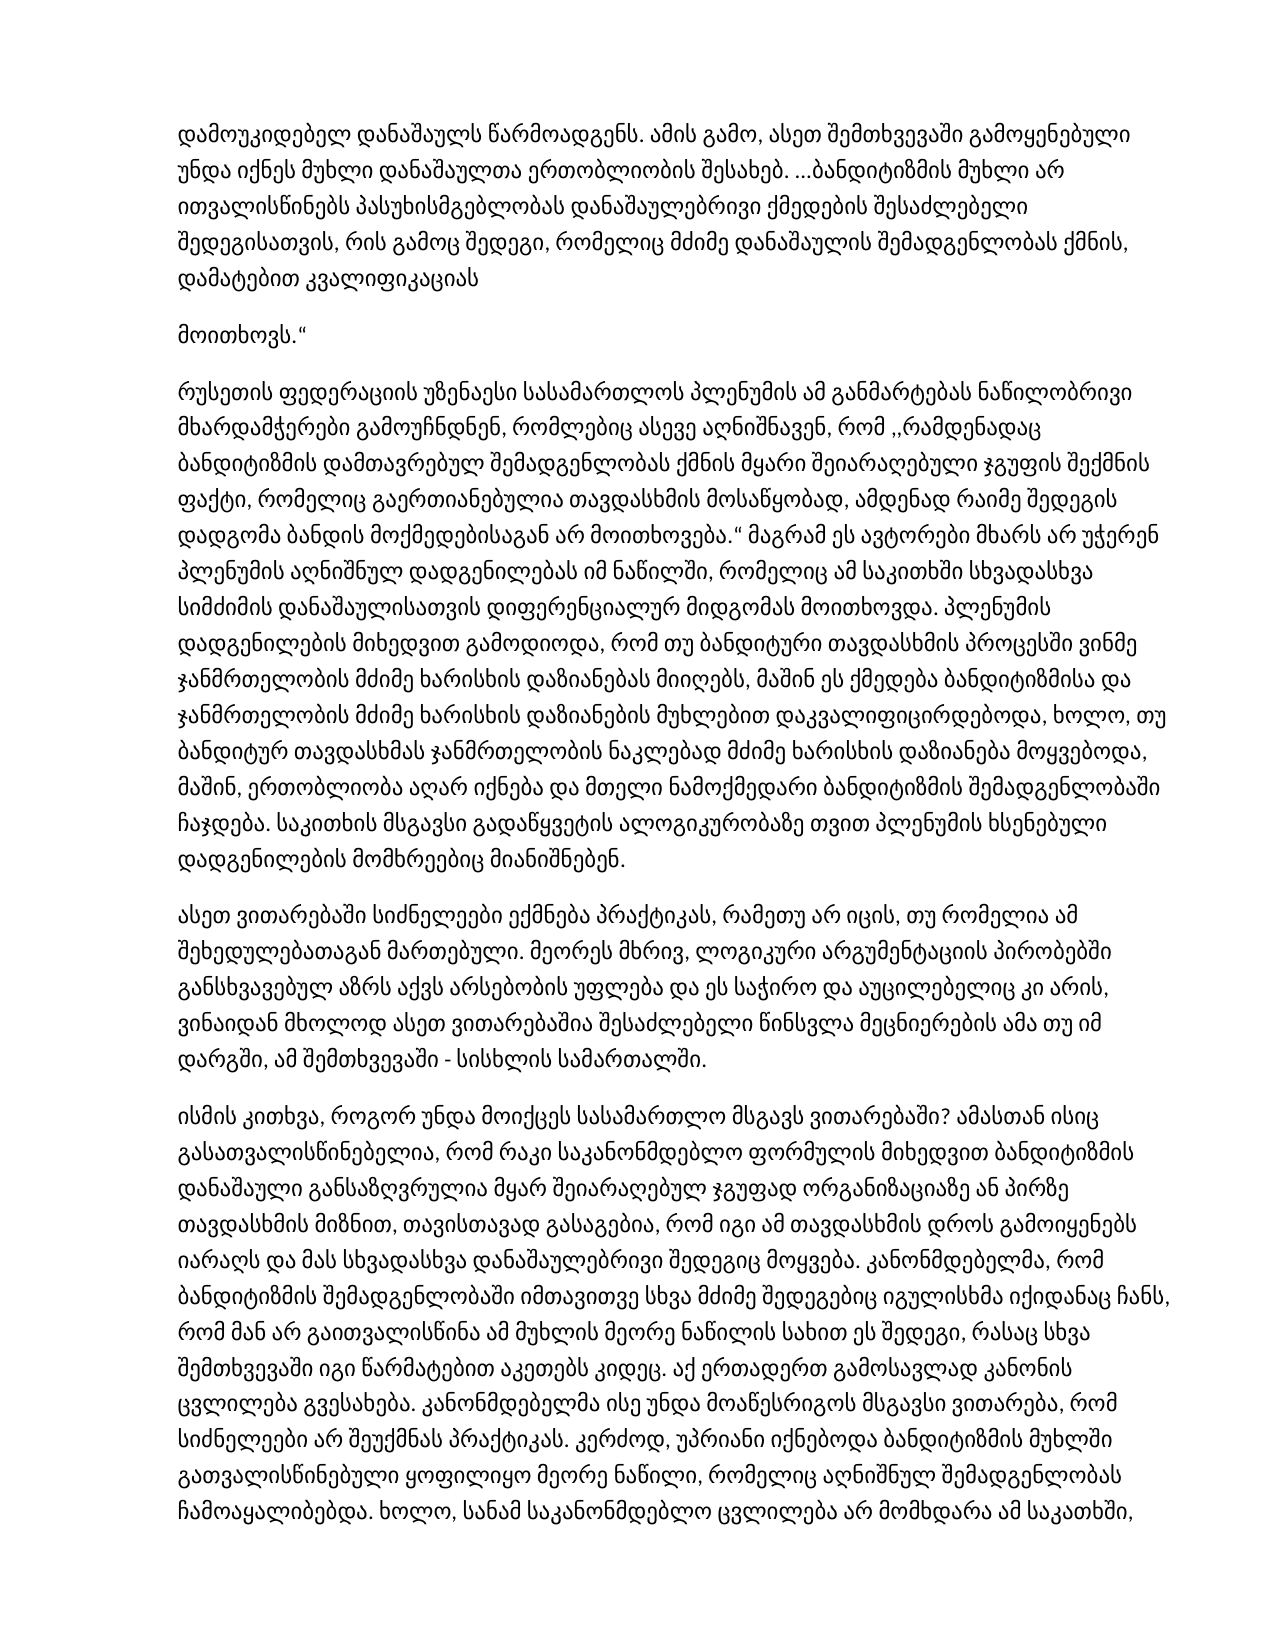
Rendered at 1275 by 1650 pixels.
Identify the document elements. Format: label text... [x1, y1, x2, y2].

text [177, 118, 1186, 293]
text რუსეთის ფედერაციის უზენაესი სასამართლოს პლენუმის ამ განმარტებას ნაწილობრივი მხარდამჭერები გამოუჩნდნენ, რომლებიც ასევე აღნიშნავენ, რომ ,,რამდენადაც ბანდიტიზმის დამთავრებულ შემადგენლობას ქმნის მყარი შეიარაღებული ჯგუფის შექმნის ფაქტი, რომელიც გაერთიანებულია თავდასხმის მოსაწყობად, ამდენად რაიმე შედეგის დადგომა ბანდის მოქმედებისაგან არ მოითხოვება.“ მაგრამ ეს ავტორები მხარს არ უჭერენ პლენუმის აღნიშნულ დადგენილებას იმ ნაწილში, რომელიც ამ საკითხში სხვადასხვა სიმძიმის დანაშაულისათვის დიფერენციალურ მიდგომას მოითხოვდა. პლენუმის დადგენილების მიხედვით გამოდიოდა, რომ თუ ბანდიტური თავდასხმის პროცესში ვინმე ჯანმრთელობის მძიმე ხარისხის დაზიანებას მიიღებს, მაშინ ეს ქმედება ბანდიტიზმისა და ჯანმრთელობის მძიმე ხარისხის დაზიანების მუხლებით დაკვალიფიცირდებოდა, ხოლო, თუ ბანდიტურ თავდასხმას ჯანმრთელობის ნაკლებად მძიმე ხარისხის დაზიანება მოყვებოდა, მაშინ, ერთობლიობა აღარ იქნება და მთელი ნამოქმედარი ბანდიტიზმის შემადგენლობაში ჩაჯდება. საკითხის მსგავსი გადაწყვეტის ალოგიკურობაზე თვით პლენუმის ხსენებული დადგენილების მომხრეებიც მიანიშნებენ. [177, 375, 1186, 874]
text ასეთ ვითარებაში სიძნელეები ექმნება პრაქტიკას, რამეთუ არ იცის, თუ რომელია ამ შეხედულებათაგან მართებული. მეორეს მხრივ, ლოგიკური არგუმენტაციის პირობებში განსხვავებულ აზრს აქვს არსებობის უფლება და ეს საჭირო და აუცილებელიც კი არის, ვინაიდან მხოლოდ ასეთ ვითარებაშია შესაძლებელი წინსვლა მეცნიერების ამა თუ იმ დარგში, ამ შემთხვევაში - სისხლის სამართალში. [177, 899, 1186, 1074]
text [177, 1100, 1186, 1526]
text მოითხოვს.“ [177, 319, 1186, 350]
